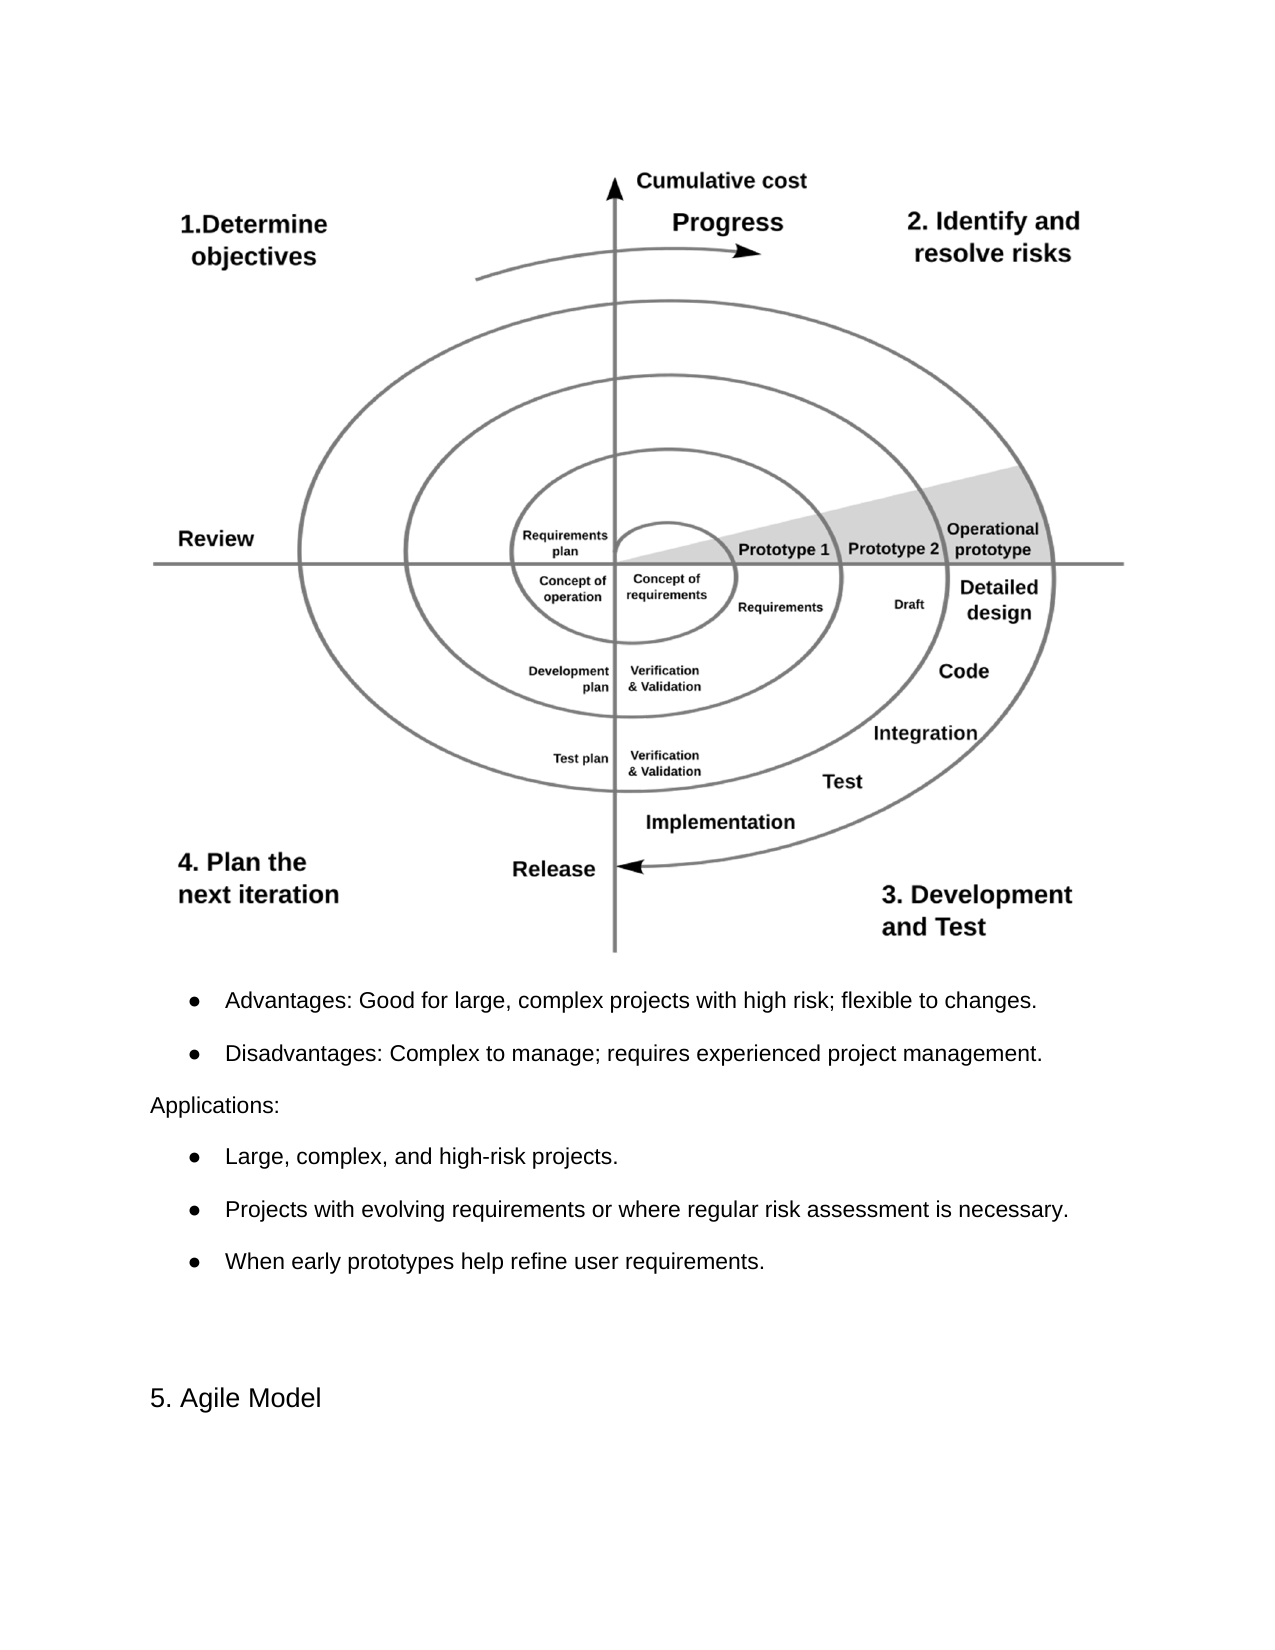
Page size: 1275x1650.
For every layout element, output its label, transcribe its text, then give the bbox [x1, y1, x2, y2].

subtitle 5. Agile Model [150, 1382, 1125, 1413]
list Advantages: Good for large, complex projects with high risk; flexible to changes. [187, 987, 1125, 1040]
list Disadvantages: Complex to manage; requires experienced project management. [187, 1040, 1125, 1067]
list Large, complex, and high-risk projects. [187, 1143, 1125, 1196]
list When early prototypes help refine user requirements. [187, 1248, 1125, 1275]
text Applications: [150, 1092, 1125, 1118]
list Projects with evolving requirements or where regular risk assessment is necessary. [187, 1196, 1125, 1248]
picture [150, 150, 1125, 963]
